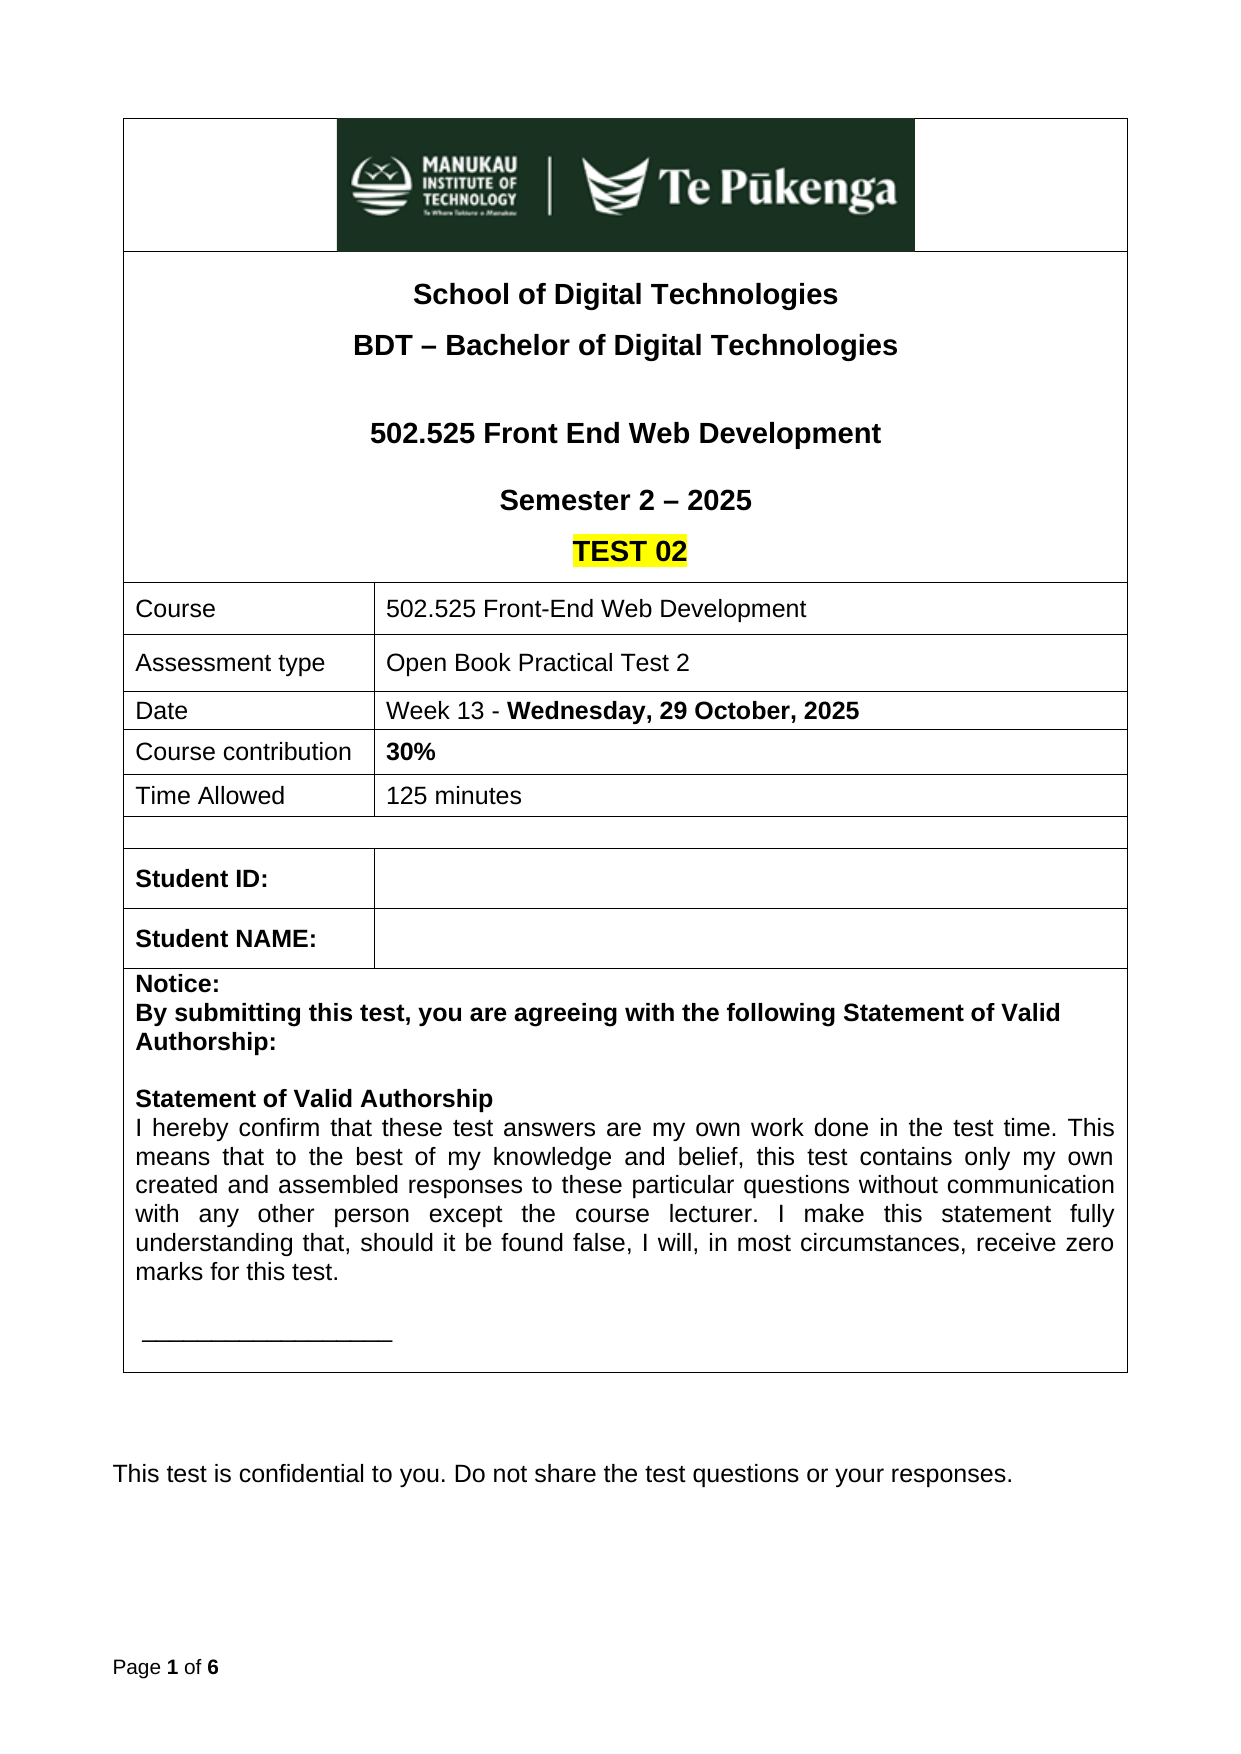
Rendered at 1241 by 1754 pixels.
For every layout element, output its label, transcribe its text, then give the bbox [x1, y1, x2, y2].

table_cell [375, 909, 1127, 968]
table_cell 125 minutes [375, 775, 1127, 816]
table_cell Course contribution [124, 730, 374, 774]
table_cell [124, 817, 1127, 848]
table_cell [375, 849, 1127, 908]
table_header [915, 119, 1127, 251]
table_cell 30% [375, 730, 1127, 774]
table_cell School of Digital Technologies BDT – Bachelor of Digital Technologies 502.525 Front End Web Development Semester 2 – 2025 TEST 02 [124, 252, 1127, 582]
table_cell Open Book Practical Test 2 [375, 635, 1127, 691]
table_cell Notice: By submitting this test, you are agreeing with the following Statement of Valid Authorship: Statement of Valid Authorship I hereby confirm that these test answers are my own work done in the test time. This means that to the best of my knowledge and belief, this test contains only my own created and assembled responses to these particular questions without communication with any other person except the course lecturer. I make this statement fully understanding that, should it be found false, I will, in most circumstances, receive zero marks for this test. __________________ [124, 969, 1127, 1372]
table_cell Date [124, 692, 374, 729]
table_cell Student NAME: [124, 909, 374, 968]
table_cell Week 13 - Wednesday, 29 October, 2025 [375, 692, 1127, 729]
table_cell Student ID: [124, 849, 374, 908]
picture [336, 118, 915, 252]
table_cell Assessment type [124, 635, 374, 691]
table_cell 502.525 Front-End Web Development [375, 583, 1127, 633]
table_header [124, 119, 336, 251]
table_cell Time Allowed [124, 775, 374, 816]
table_cell Course [124, 583, 374, 633]
text This test is confidential to you. Do not share the test questions or your responses. [112, 1459, 1128, 1488]
